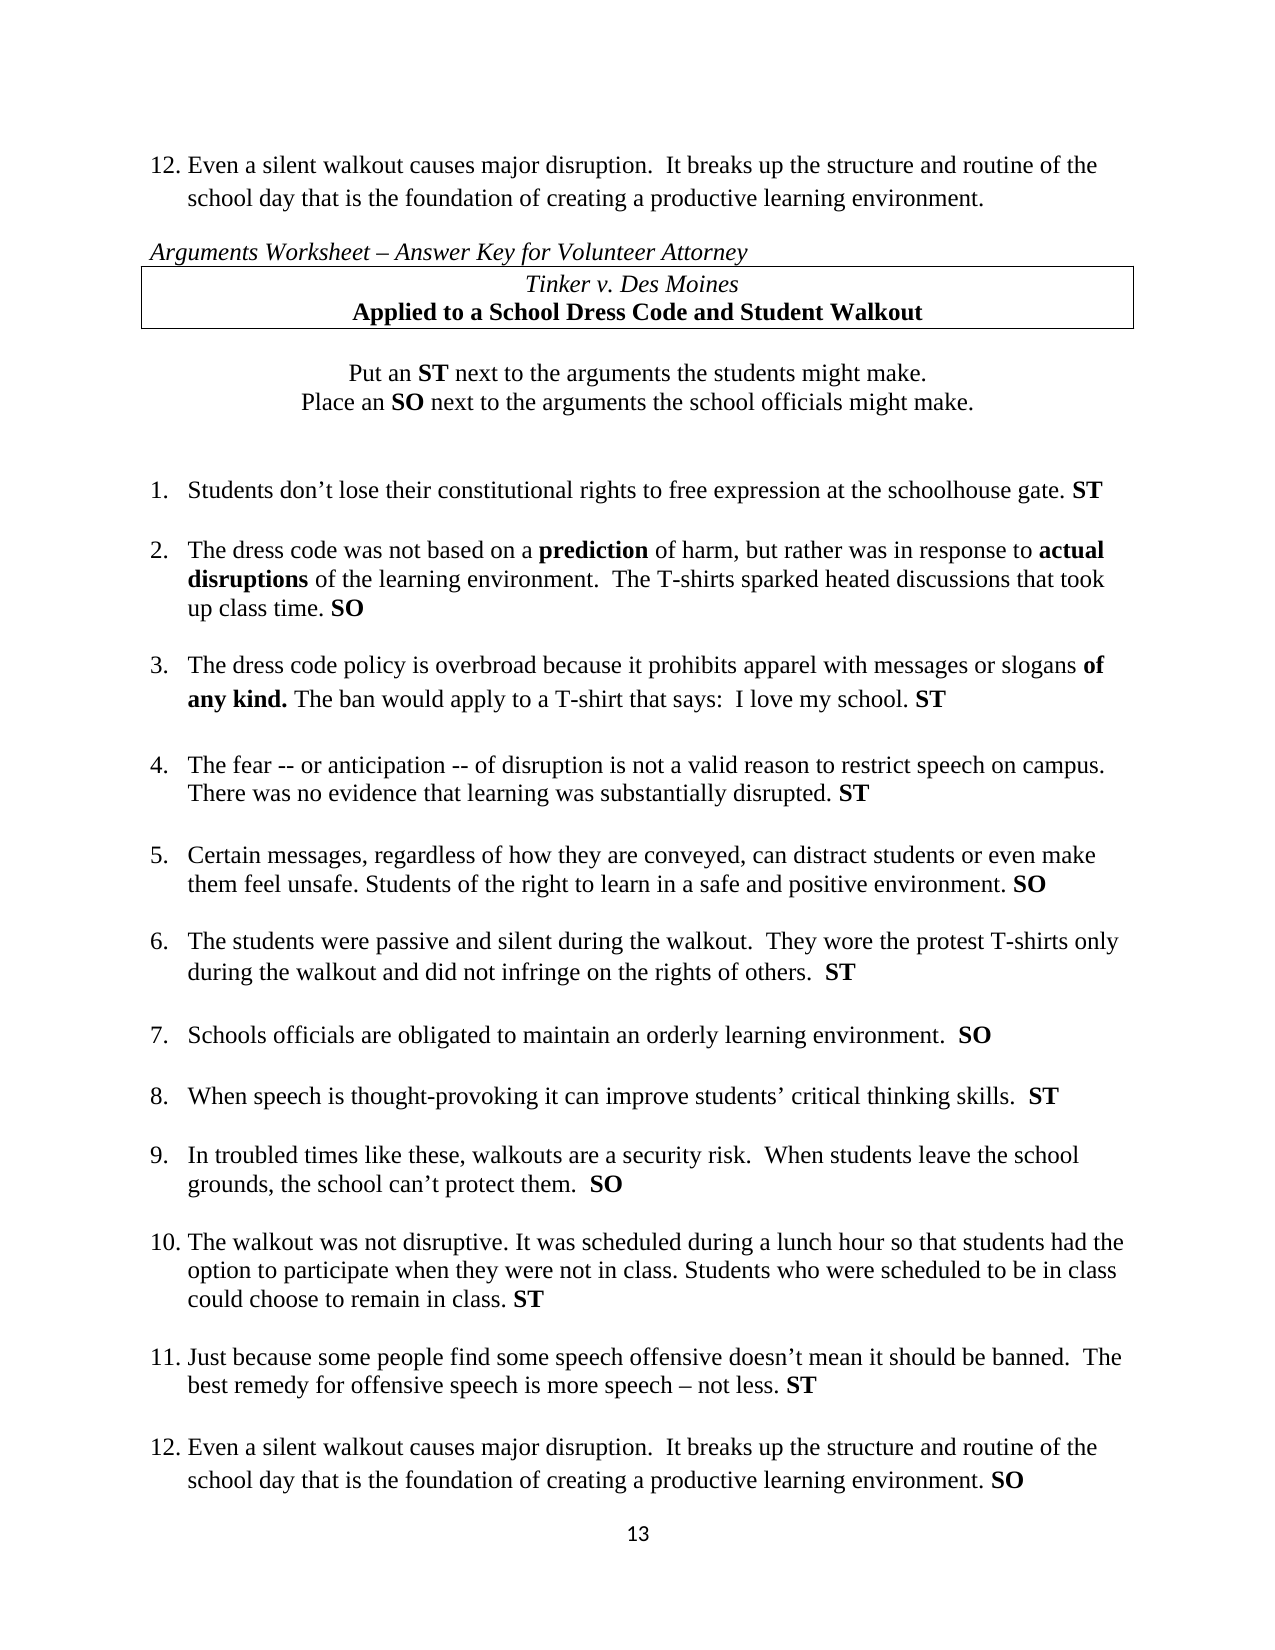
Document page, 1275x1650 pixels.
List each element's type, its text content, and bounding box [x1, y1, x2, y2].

list Certain messages, regardless of how they are conveyed, can distract students or even make them feel unsafe. Students of the right to learn in a safe and positive environment. SO [150, 840, 1125, 898]
list When speech is thought-provoking it can improve students’ critical thinking skills. ST [150, 1081, 1125, 1110]
text Put an ST next to the arguments the students might make. [150, 358, 1125, 387]
list In troubled times like these, walkouts are a security risk. When students leave the school grounds, the school can’t protect them. SO [150, 1140, 1125, 1198]
list The dress code was not based on a prediction of harm, but rather was in response to actual disruptions of the learning environment. The T-shirts sparked heated discussions that took up class time. SO [150, 536, 1125, 622]
text Arguments Worksheet – Answer Key for Volunteer Attorney [150, 237, 1125, 266]
list The students were passive and silent during the walkout. They wore the protest T-shirts only during the walkout and did not infringe on the rights of others. ST [150, 926, 1125, 986]
list Even a silent walkout causes major disruption. It breaks up the structure and routine of the school day that is the foundation of creating a productive learning environment. SO [150, 1432, 1125, 1494]
list Just because some people find some speech offensive doesn’t mean it should be banned. The best remedy for offensive speech is more speech – not less. ST [150, 1342, 1125, 1399]
list The walkout was not disruptive. It was scheduled during a lunch hour so that students had the option to participate when they were not in class. Students who were scheduled to be in class could choose to remain in class. ST [150, 1227, 1125, 1313]
list Schools officials are obligated to maintain an orderly learning environment. SO [150, 1020, 1125, 1049]
list Even a silent walkout causes major disruption. It breaks up the structure and routine of the school day that is the foundation of creating a productive learning environment. [150, 150, 1125, 212]
text Tinker v. Des Moines [142, 267, 1133, 294]
list The fear -- or anticipation -- of disruption is not a valid reason to restrict speech on campus. There was no evidence that learning was substantially disrupted. ST [150, 750, 1125, 807]
list Students don’t lose their constitutional rights to free expression at the schoolhouse gate. ST [150, 475, 1125, 503]
text Place an SO next to the arguments the school officials might make. [150, 387, 1125, 416]
list The dress code policy is overbroad because it prohibits apparel with messages or slogans of any kind. The ban would apply to a T-shirt that says: I love my school. ST [150, 651, 1125, 712]
text Applied to a School Dress Code and Student Walkout [142, 294, 1133, 328]
